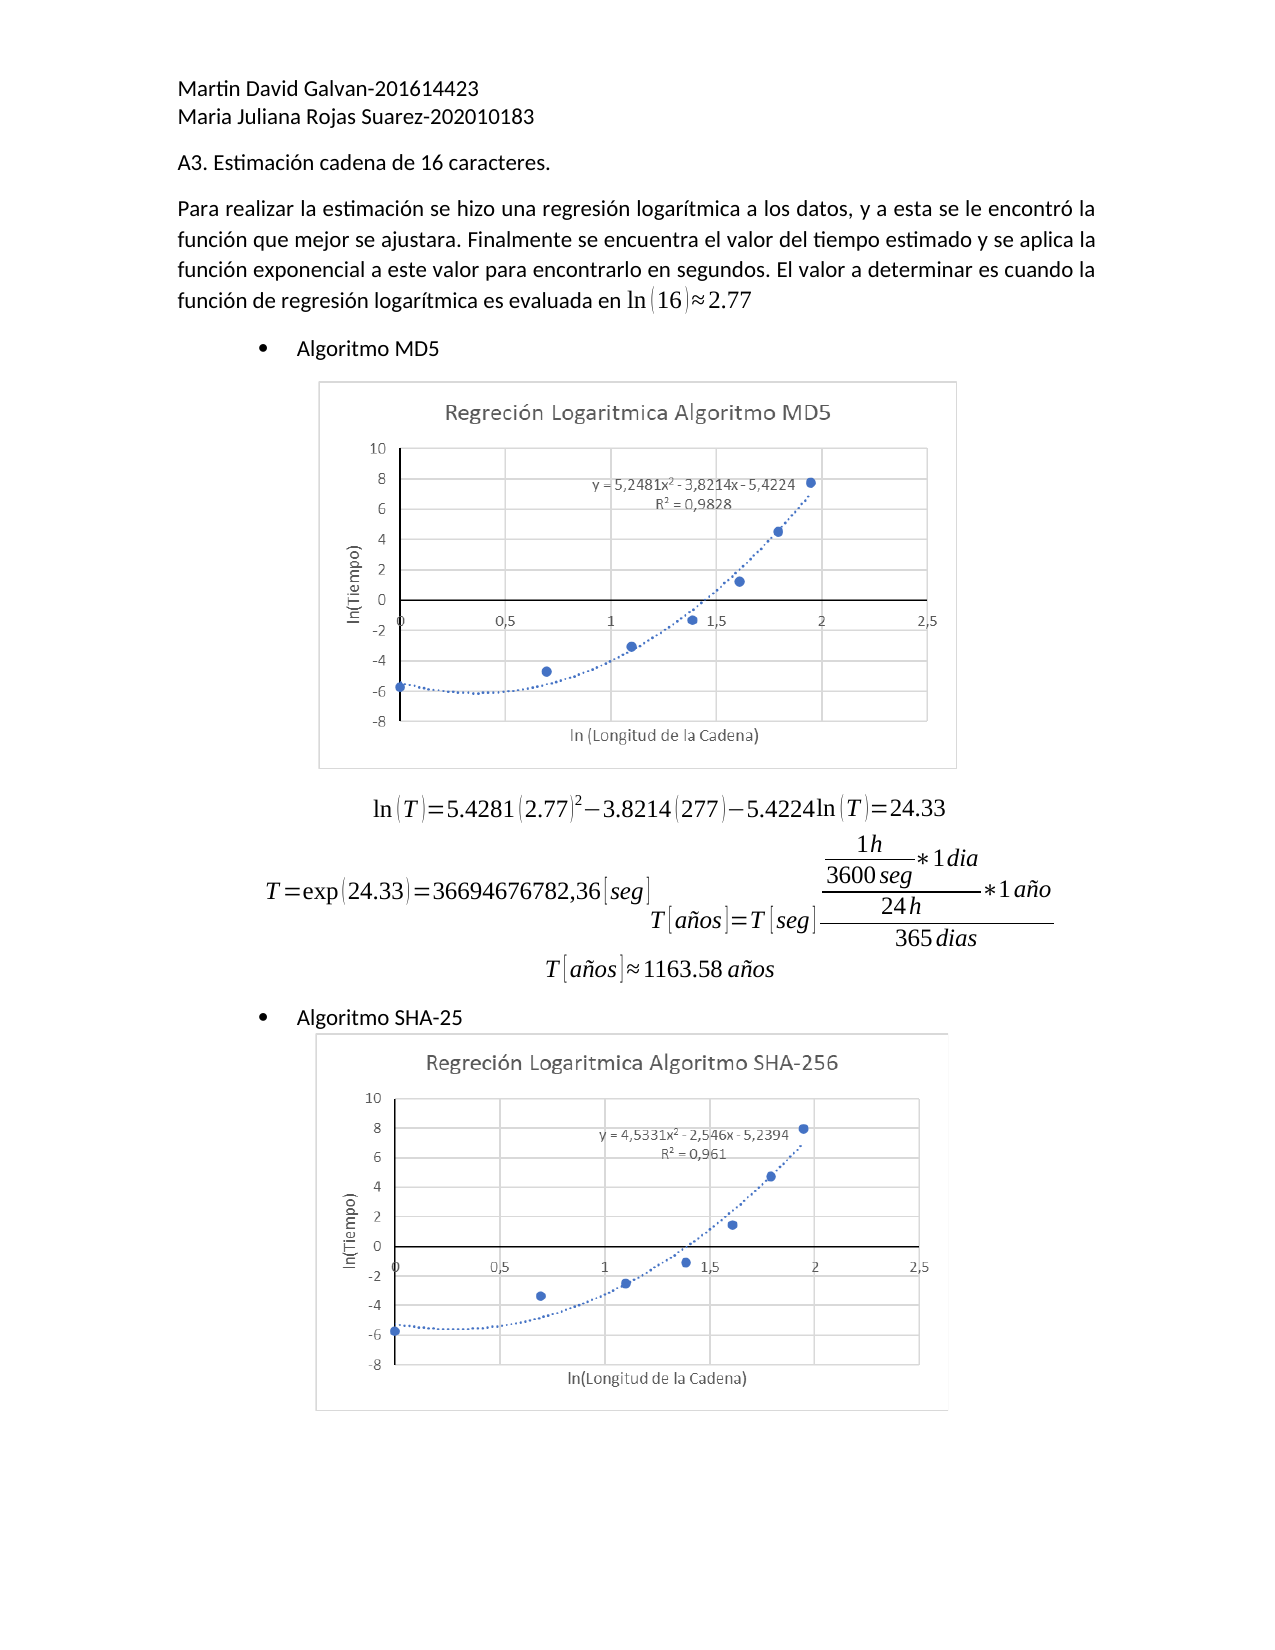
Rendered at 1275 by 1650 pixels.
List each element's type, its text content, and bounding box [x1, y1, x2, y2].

list Algoritmo SHA-25 [259, 1003, 1098, 1410]
text A3. Estimación cadena de 16 caracteres. [177, 148, 1098, 176]
text Para realizar la estimación se hizo una regresión logarítmica a los datos, y a esta se le encontró la función que mejor se ajustara. Finalmente se encuentra el valor del tiempo estimado y se aplica la función exponencial a este valor para encontrarlo en segundos. El valor a determinar es cuando la función de regresión logarítmica es evaluada en [177, 194, 1098, 316]
list Algoritmo MD5 [259, 334, 1098, 363]
